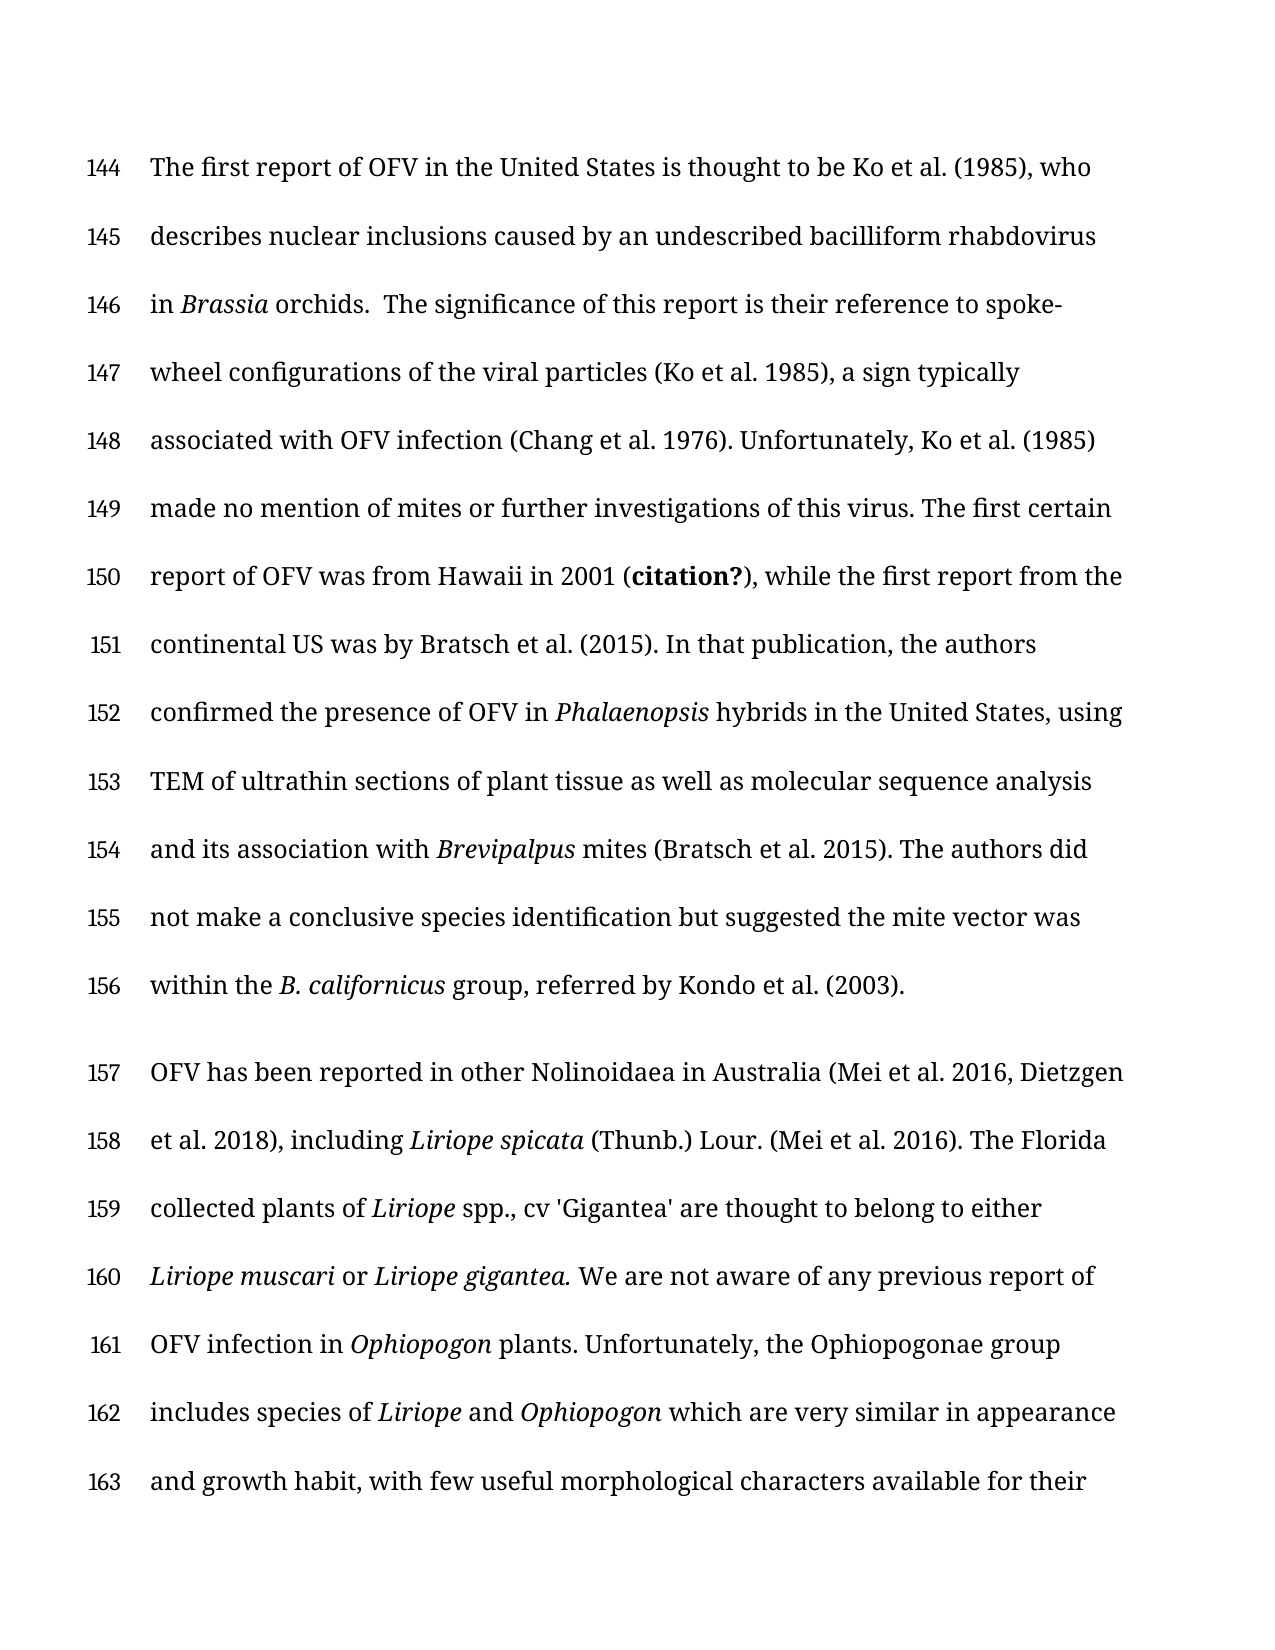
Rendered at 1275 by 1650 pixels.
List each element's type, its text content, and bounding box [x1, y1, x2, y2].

text The first report of OFV in the United States is thought to be Ko et al. (1985), who describes nuclear inclusions caused by an undescribed bacilliform rhabdovirus in Brassia orchids. The significance of this report is their reference to spoke-wheel configurations of the viral particles (Ko et al. 1985), a sign typically associated with OFV infection (Chang et al. 1976). Unfortunately, Ko et al. (1985) made no mention of mites or further investigations of this virus. The first certain report of OFV was from Hawaii in 2001 (citation?), while the first report from the continental US was by Bratsch et al. (2015). In that publication, the authors confirmed the presence of OFV in Phalaenopsis hybrids in the United States, using TEM of ultrathin sections of plant tissue as well as molecular sequence analysis and its association with Brevipalpus mites (Bratsch et al. 2015). The authors did not make a conclusive species identification but suggested the mite vector was within the B. californicus group, referred by Kondo et al. (2003). [150, 150, 1125, 1002]
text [150, 1054, 1125, 1497]
